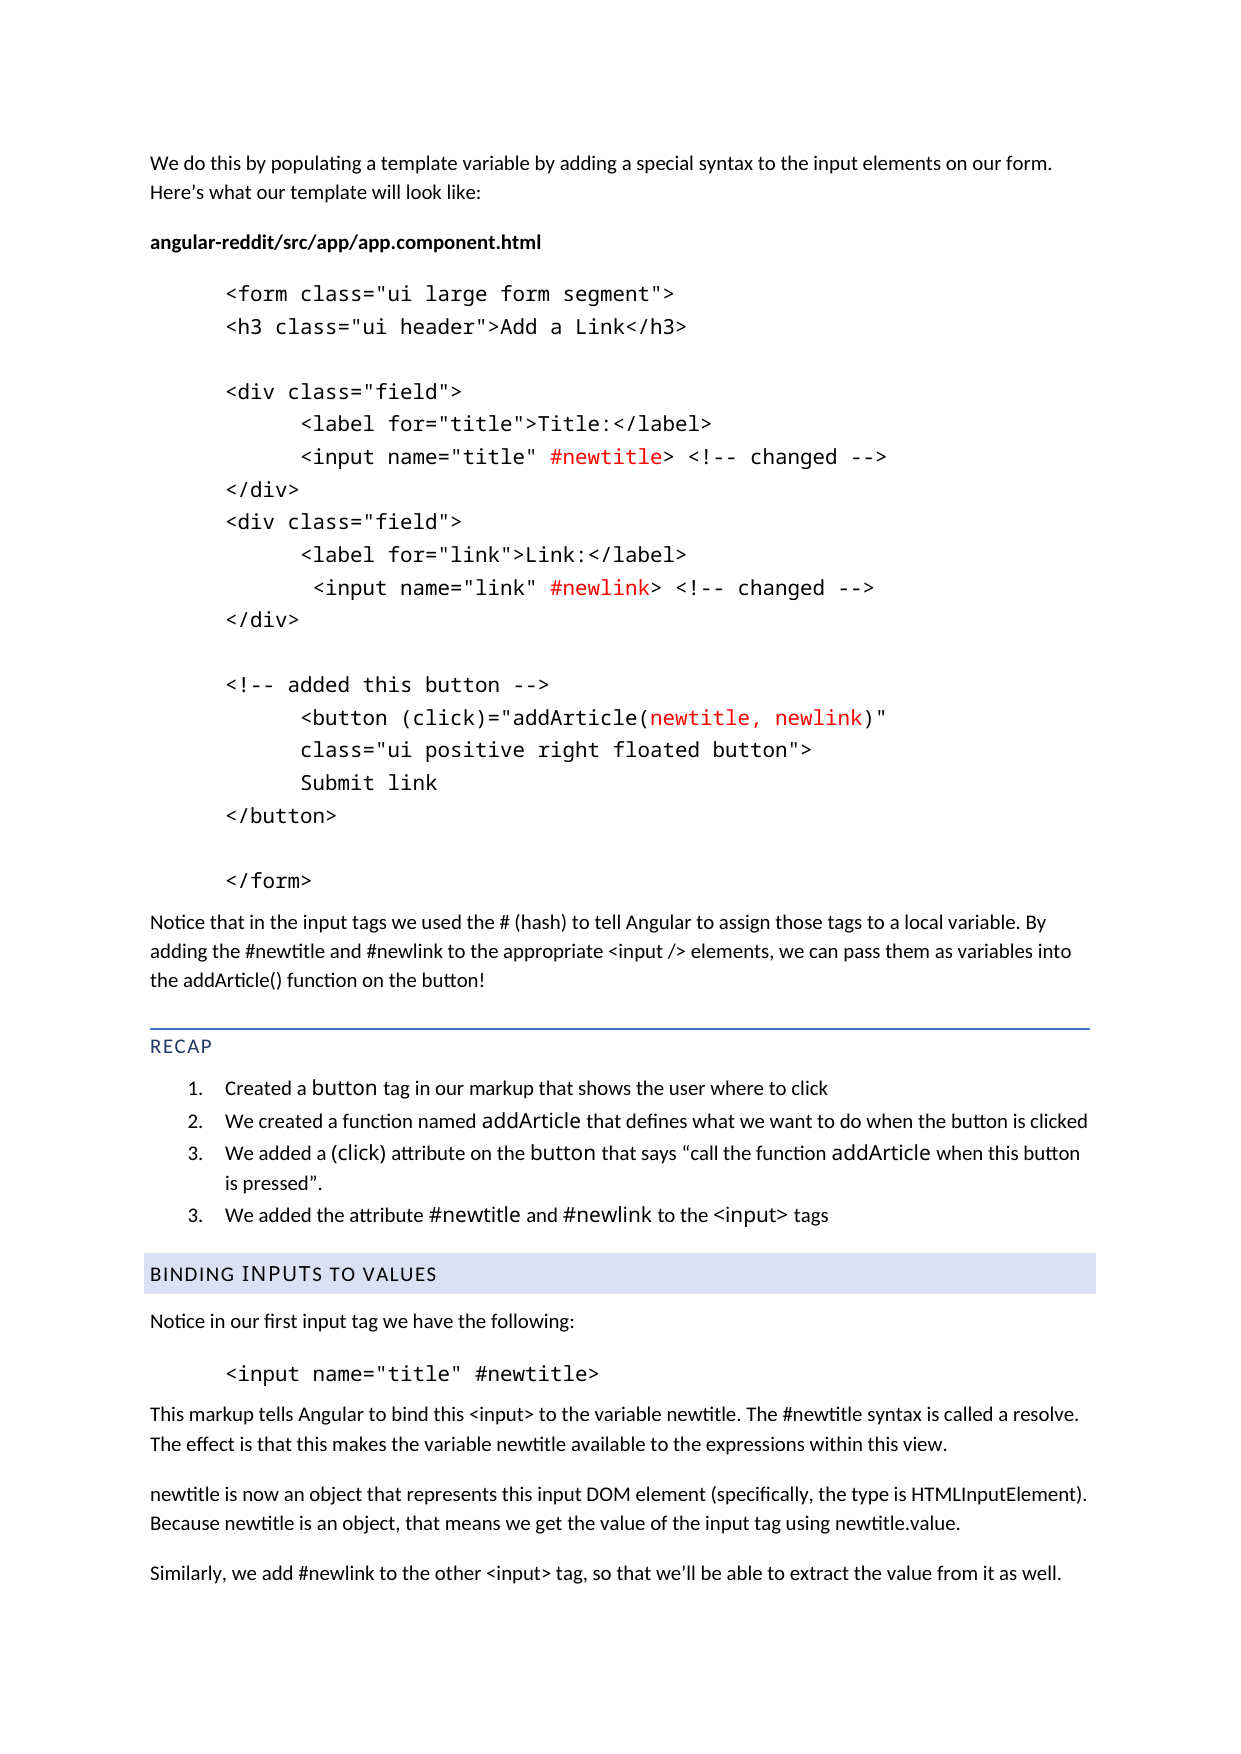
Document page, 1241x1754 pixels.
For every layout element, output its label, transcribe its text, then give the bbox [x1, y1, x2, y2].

text </div> [150, 475, 1090, 503]
text <button (click)="addArticle(newtitle, newlink)" [225, 703, 1090, 731]
text </form> [150, 866, 1090, 894]
text angular-reddit/src/app/app.component.html [150, 229, 1090, 254]
text <div class="field"> [150, 507, 1090, 536]
list Created a button tag in our markup that shows the user where to click [187, 1073, 1090, 1102]
text <label for="title">Title:</label> [225, 409, 1090, 438]
subtitle Recap [150, 1030, 1090, 1059]
text Notice that in the input tags we used the # (hash) to tell Angular to assign those tags to a local variable. By adding the #newtitle and #newlink to the appropriate <input /> elements, we can pass them as variables into the addArticle() function on the button! [150, 909, 1090, 993]
text <input name="title" #newtitle> <!-- changed --> [225, 442, 1090, 471]
text Submit link [225, 768, 1090, 797]
text </button> [150, 801, 1090, 829]
text <input name="title" #newtitle> [150, 1359, 1090, 1387]
text <label for="link">Link:</label> [225, 540, 1090, 568]
list We created a function named addArticle that defines what we want to do when the button is clicked [187, 1106, 1090, 1134]
list We added a (click) attribute on the button that says “call the function addArticle when this button is pressed”. [187, 1138, 1090, 1196]
text newtitle is now an object that represents this input DOM element (specifically, the type is HTMLInputElement). Because newtitle is an object, that means we get the value of the input tag using newtitle.value. [150, 1481, 1090, 1535]
text <div class="field"> [150, 377, 1090, 405]
text <input name="link" #newlink> <!-- changed --> [225, 573, 1090, 601]
text <form class="ui large form segment"> [150, 279, 1090, 308]
text We do this by populating a template variable by adding a special syntax to the input elements on our form. Here’s what our template will look like: [150, 150, 1090, 204]
text class="ui positive right floated button"> [225, 736, 1090, 764]
text </div> [150, 605, 1090, 634]
text <!-- added this button --> [150, 670, 1090, 699]
text Notice in our first input tag we have the following: [150, 1309, 1090, 1334]
text This markup tells Angular to bind this <input> to the variable newtitle. The #newtitle syntax is called a resolve. The effect is that this makes the variable newtitle available to the expressions within this view. [150, 1402, 1090, 1456]
list We added the attribute #newtitle and #newlink to the <input> tags [187, 1200, 1090, 1228]
text <h3 class="ui header">Add a Link</h3> [150, 312, 1090, 340]
text Similarly, we add #newlink to the other <input> tag, so that we’ll be able to extract the value from it as well. [150, 1560, 1090, 1585]
subtitle Binding inputs to values [150, 1259, 1090, 1288]
